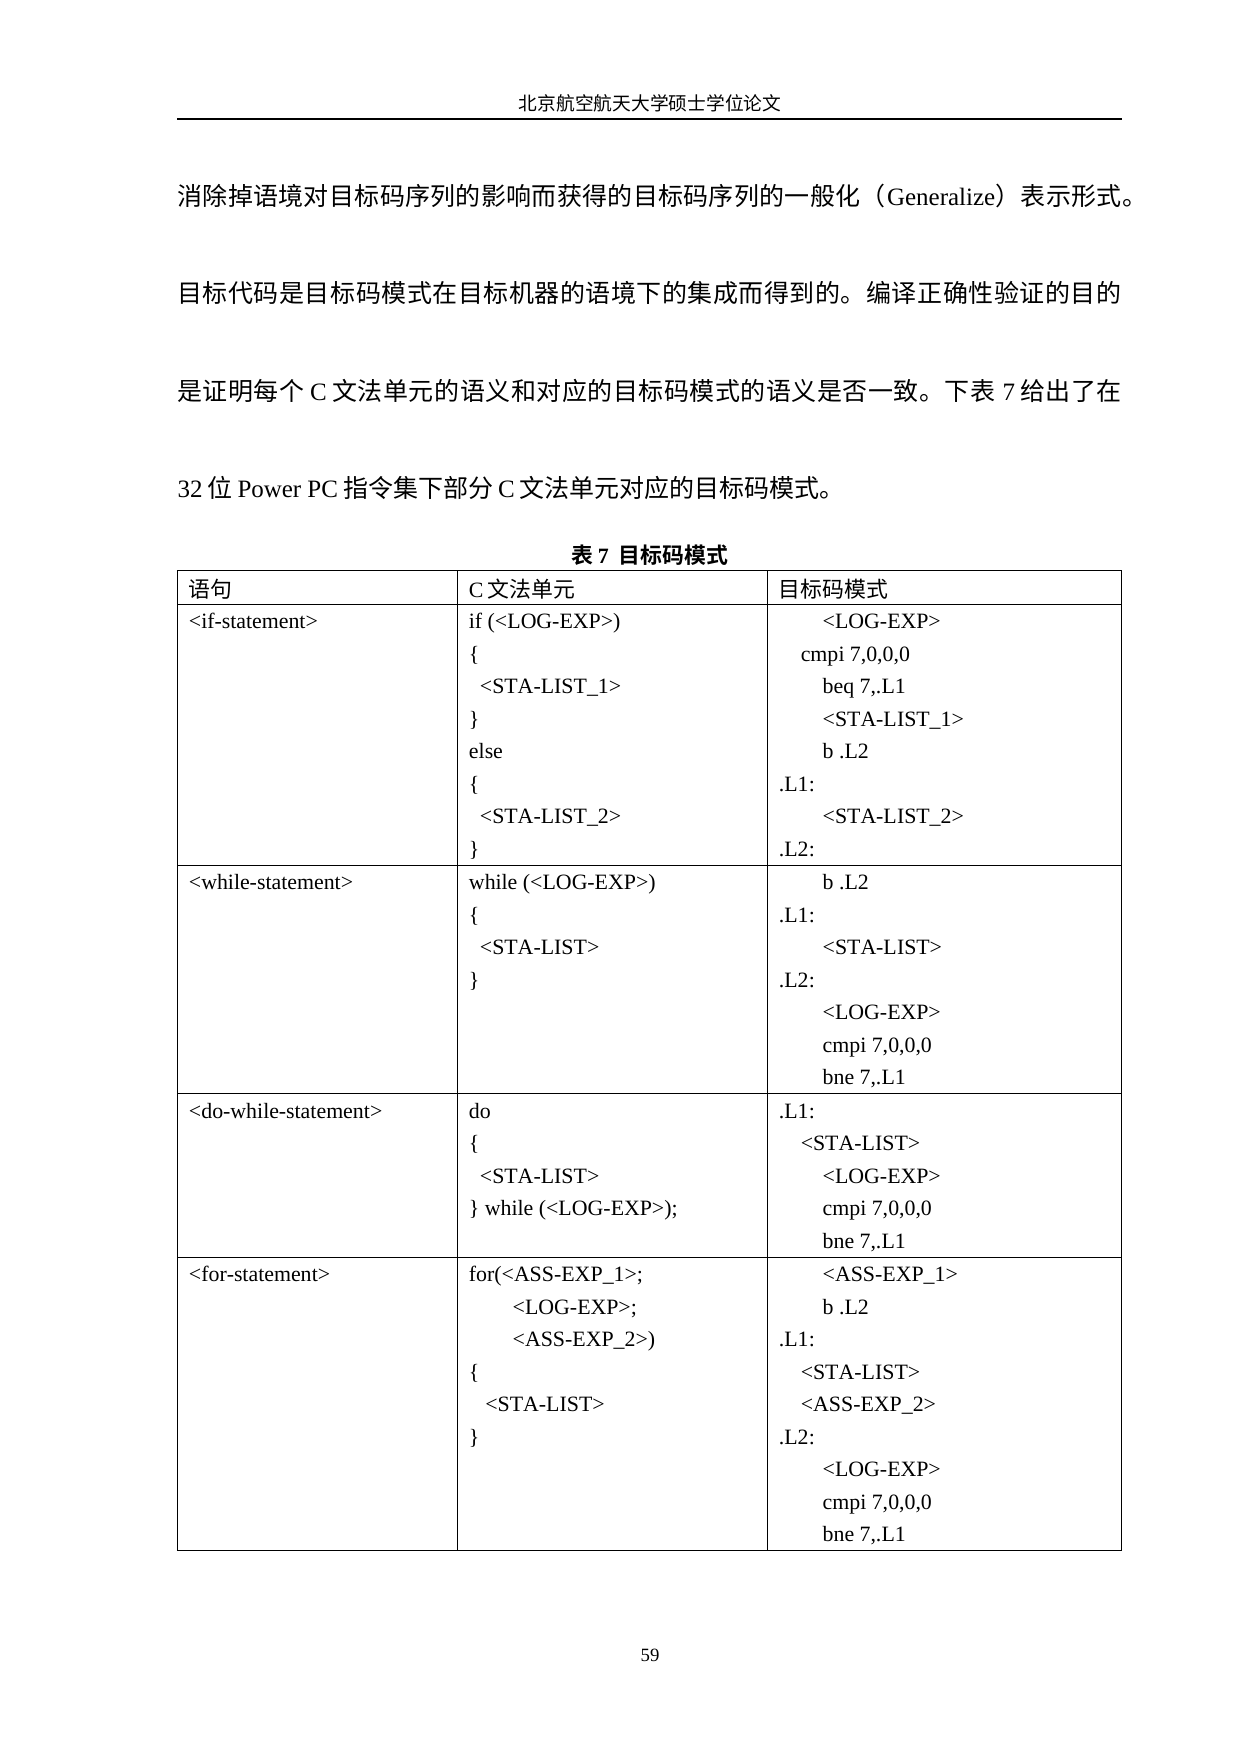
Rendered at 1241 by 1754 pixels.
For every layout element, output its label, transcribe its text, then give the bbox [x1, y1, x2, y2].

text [177, 162, 1122, 519]
table_cell while (<LOG-EXP>) { <STA-LIST> } [458, 866, 767, 1093]
table_cell <for-statement> [178, 1258, 457, 1550]
table_cell .L1: <STA-LIST> <LOG-EXP> cmpi 7,0,0,0 bne 7,.L1 [768, 1094, 1121, 1257]
table_cell <ASS-EXP_1> b .L2 .L1: <STA-LIST> <ASS-EXP_2> .L2: <LOG-EXP> cmpi 7,0,0,0 bne 7,.L1 [768, 1258, 1121, 1550]
table_cell <LOG-EXP> cmpi 7,0,0,0 beq 7,.L1 <STA-LIST_1> b .L2 .L1: <STA-LIST_2> .L2: [768, 605, 1121, 865]
table_cell for(<ASS-EXP_1>; <LOG-EXP>; <ASS-EXP_2>) { <STA-LIST> } [458, 1258, 767, 1550]
table_cell <do-while-statement> [178, 1094, 457, 1257]
table_header C文法单元 [458, 571, 767, 604]
table_cell <while-statement> [178, 866, 457, 1093]
text 表7 目标码模式 [177, 538, 1122, 570]
table_cell b .L2 .L1: <STA-LIST> .L2: <LOG-EXP> cmpi 7,0,0,0 bne 7,.L1 [768, 866, 1121, 1093]
table_header 目标码模式 [768, 571, 1121, 604]
table_cell do { <STA-LIST> } while (<LOG-EXP>); [458, 1094, 767, 1257]
table_cell <if-statement> [178, 605, 457, 865]
table_header 语句 [178, 571, 457, 604]
table_cell if (<LOG-EXP>) { <STA-LIST_1> } else { <STA-LIST_2> } [458, 605, 767, 865]
